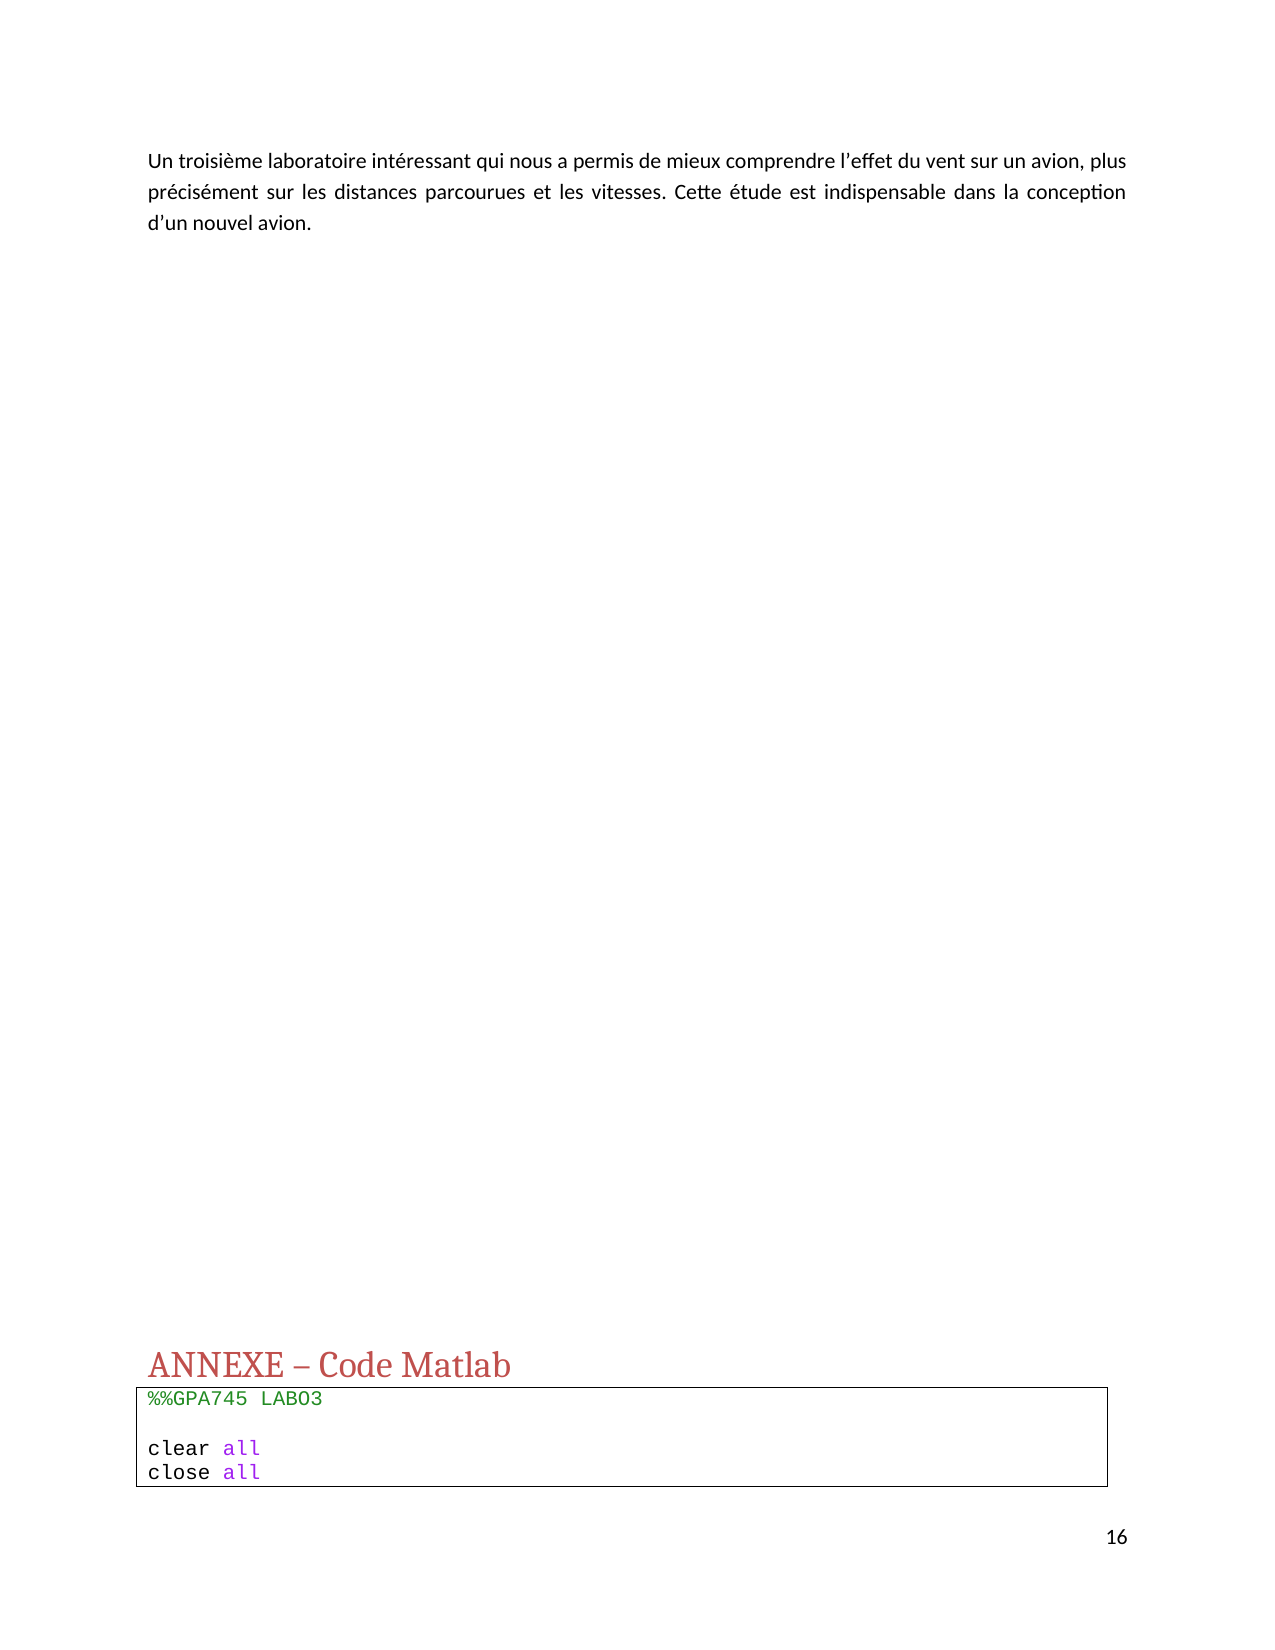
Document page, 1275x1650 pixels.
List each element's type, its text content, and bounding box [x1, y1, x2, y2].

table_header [137, 1388, 1107, 1486]
text Un troisième laboratoire intéressant qui nous a permis de mieux comprendre l’effet du vent sur un avion, plus précisément sur les distances parcourues et les vitesses. Cette étude est indispensable dans la conception d’un nouvel avion. [148, 148, 1127, 236]
subtitle ANNEXE – Code Matlab [148, 1344, 1127, 1387]
